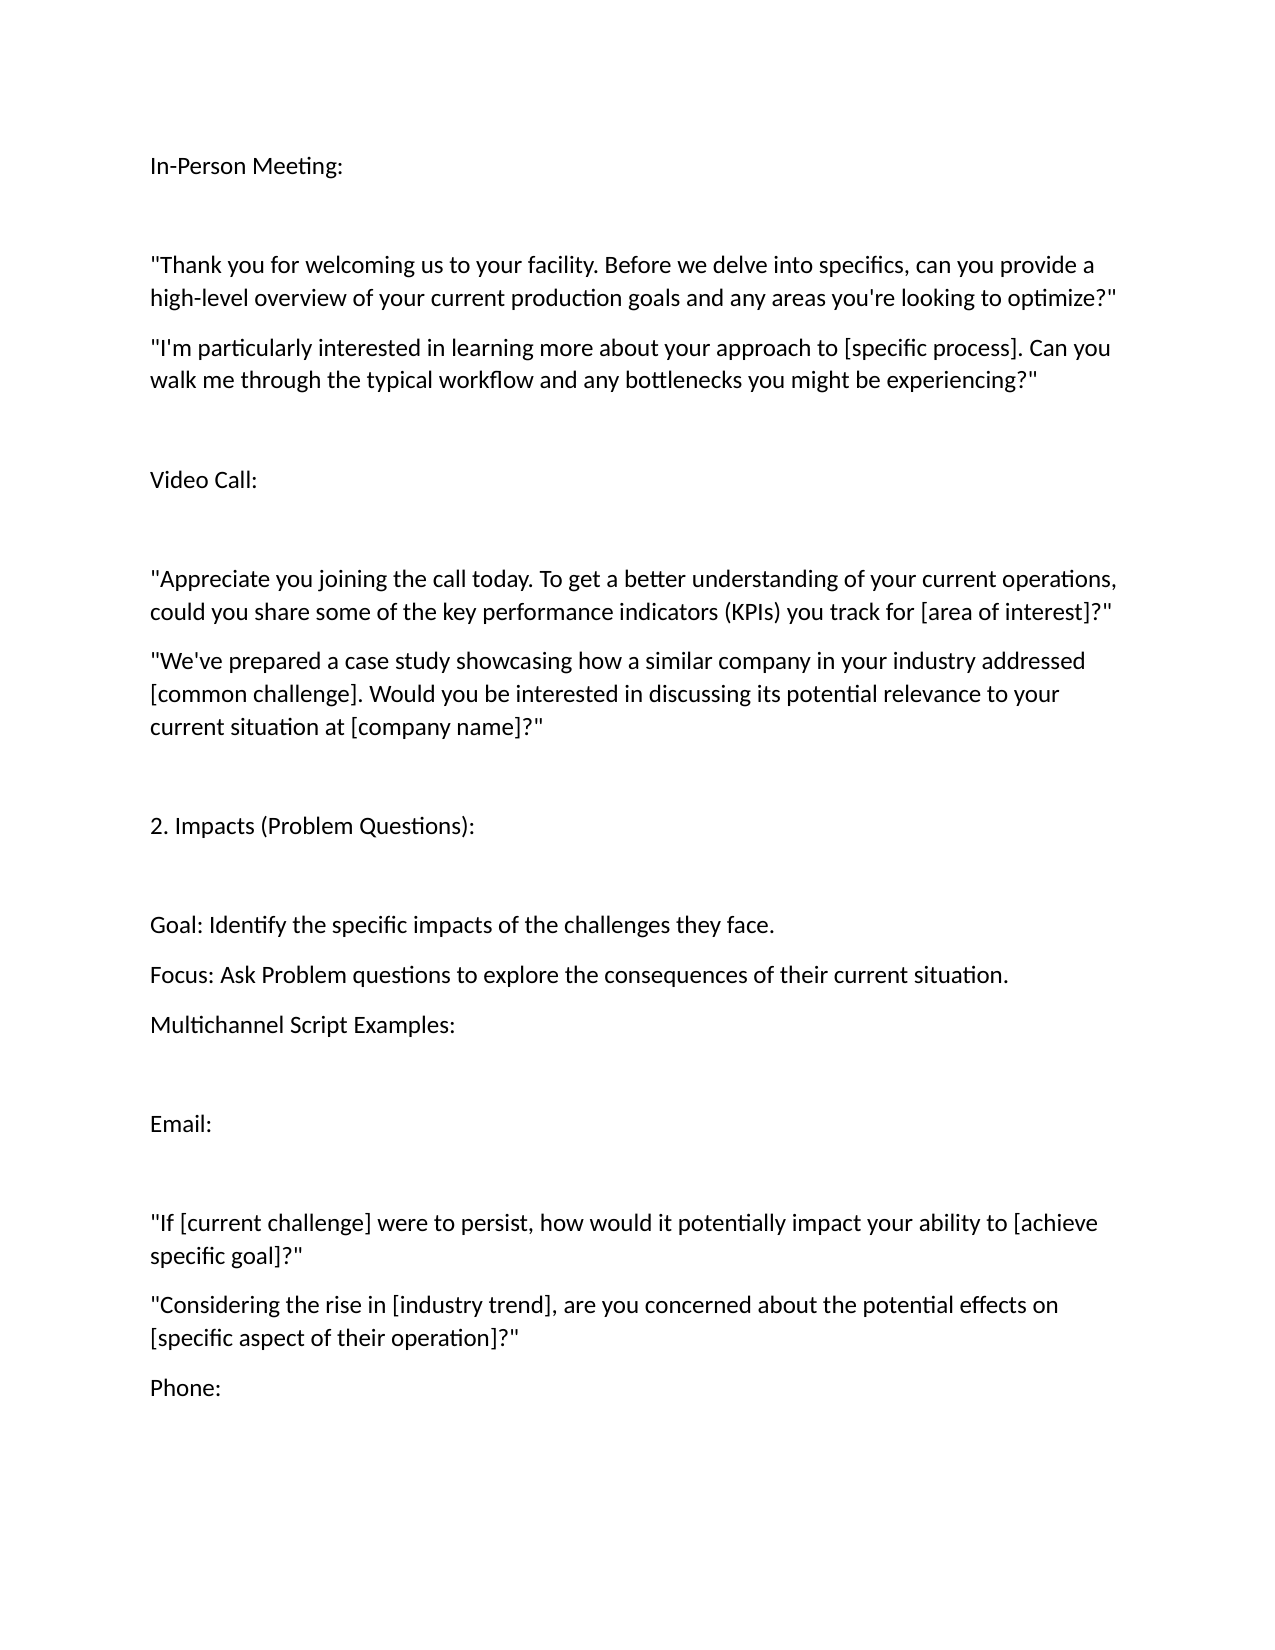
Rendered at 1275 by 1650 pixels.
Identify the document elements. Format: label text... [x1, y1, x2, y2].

text "Appreciate you joining the call today. To get a better understanding of your current operations, could you share some of the key performance indicators (KPIs) you track for [area of interest]?" [150, 563, 1125, 626]
text "We've prepared a case study showcasing how a similar company in your industry addressed [common challenge]. Would you be interested in discussing its potential relevance to your current situation at [company name]?" [150, 645, 1125, 742]
text 2. Impacts (Problem Questions): [150, 810, 1125, 841]
text "Considering the rise in [industry trend], are you concerned about the potential effects on [specific aspect of their operation]?" [150, 1289, 1125, 1353]
text "Thank you for welcoming us to your facility. Before we delve into specifics, can you provide a high-level overview of your current production goals and any areas you're looking to optimize?" [150, 249, 1125, 313]
text "If [current challenge] were to persist, how would it potentially impact your ability to [achieve specific goal]?" [150, 1207, 1125, 1271]
text In-Person Meeting: [150, 150, 1125, 181]
text Focus: Ask Problem questions to explore the consequences of their current situation. [150, 959, 1125, 990]
text "I'm particularly interested in learning more about your approach to [specific process]. Can you walk me through the typical workflow and any bottlenecks you might be experiencing?" [150, 332, 1125, 395]
text Multichannel Script Examples: [150, 1009, 1125, 1039]
text Video Call: [150, 464, 1125, 494]
text Phone: [150, 1372, 1125, 1403]
text Goal: Identify the specific impacts of the challenges they face. [150, 909, 1125, 940]
text Email: [150, 1108, 1125, 1138]
